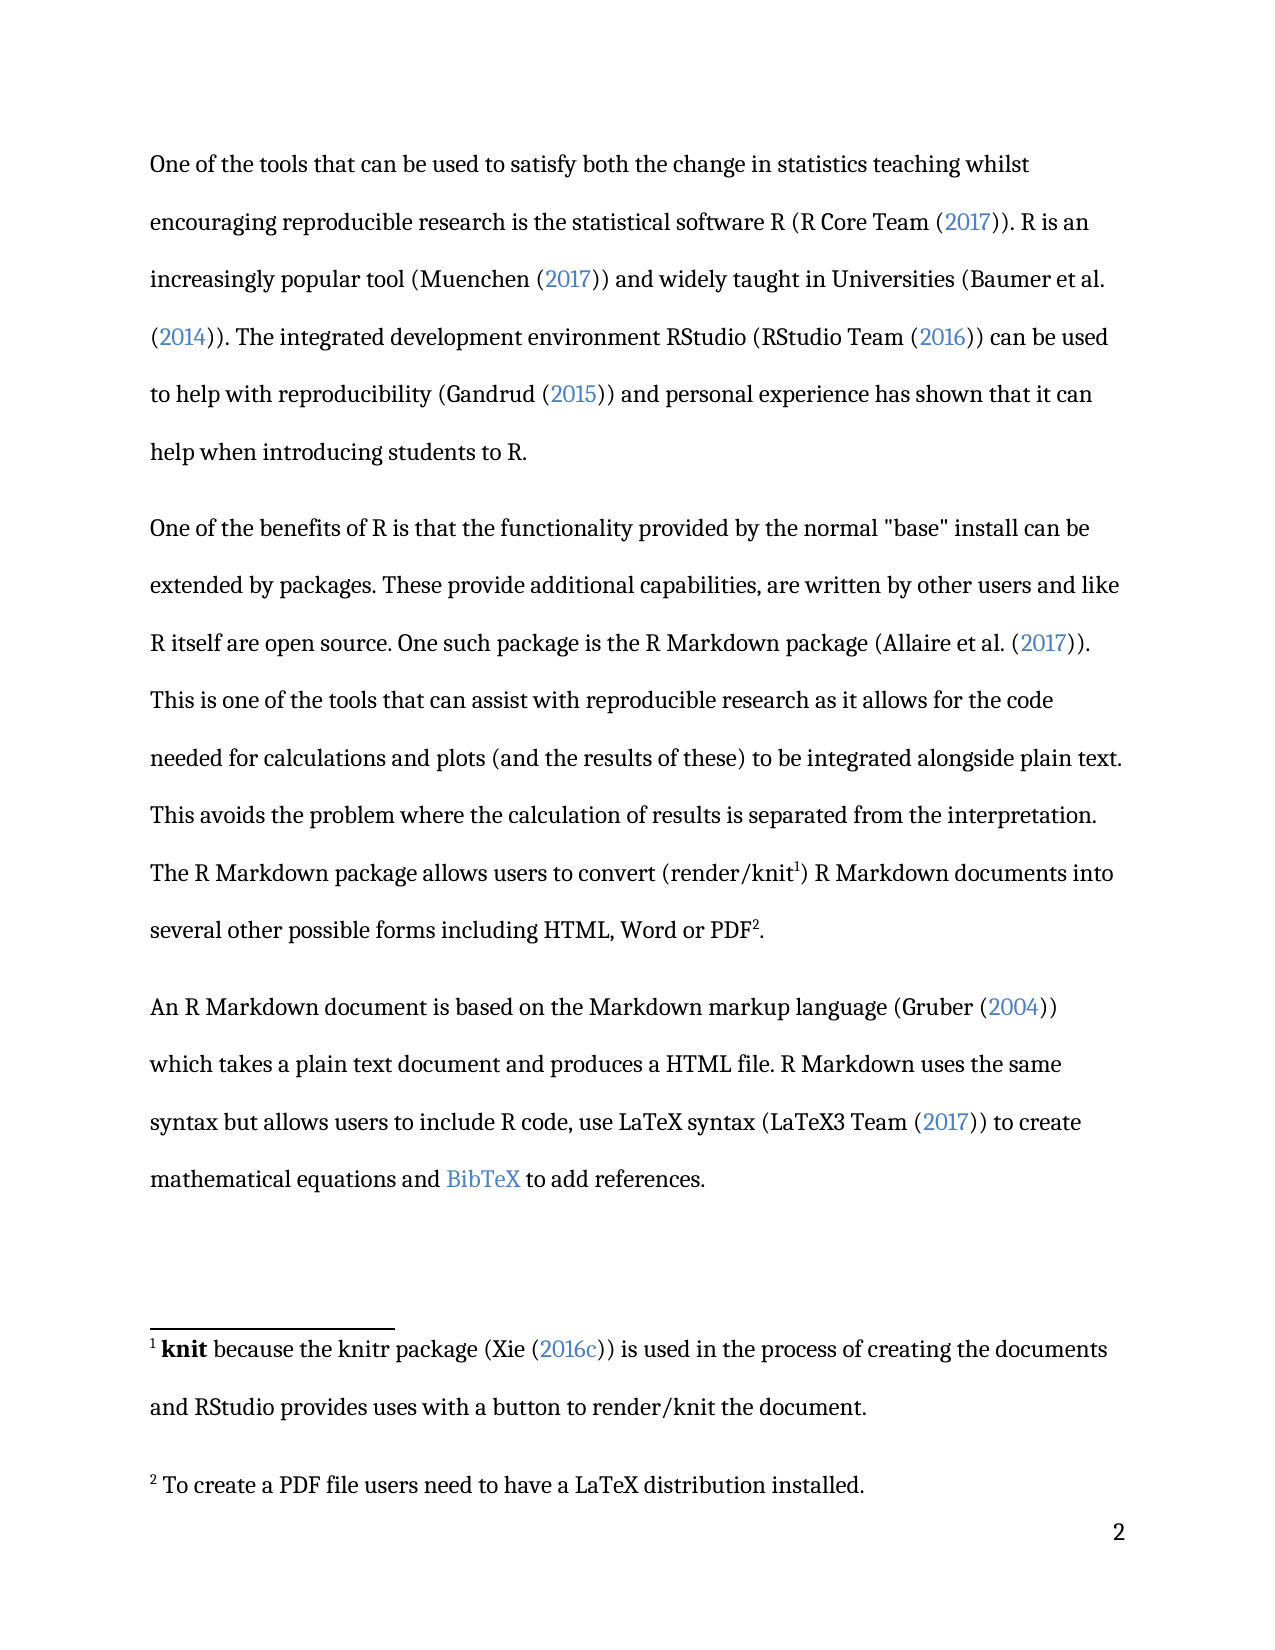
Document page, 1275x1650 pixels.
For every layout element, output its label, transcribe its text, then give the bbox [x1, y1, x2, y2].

text One of the tools that can be used to satisfy both the change in statistics teaching whilst encouraging reproducible research is the statistical software R (R Core Team (2017)). R is an increasingly popular tool (Muenchen (2017)) and widely taught in Universities (Baumer et al. (2014)). The integrated development environment RStudio (RStudio Team (2016)) can be used to help with reproducibility (Gandrud (2015)) and personal experience has shown that it can help when introducing students to R. [150, 150, 1125, 466]
text One of the benefits of R is that the functionality provided by the normal "base" install can be extended by packages. These provide additional capabilities, are written by other users and like R itself are open source. One such package is the R Markdown package (Allaire et al. (2017)). This is one of the tools that can assist with reproducible research as it allows for the code needed for calculations and plots (and the results of these) to be integrated alongside plain text. This avoids the problem where the calculation of results is separated from the interpretation. The R Markdown package allows users to convert (render/knit) R Markdown documents into several other possible forms including HTML, Word or PDF. [150, 514, 1125, 945]
text An R Markdown document is based on the Markdown markup language (Gruber (2004)) which takes a plain text document and produces a HTML file. R Markdown uses the same syntax but allows users to include R code, use LaTeX syntax (LaTeX3 Team (2017)) to create mathematical equations and BibTeX to add references. [150, 992, 1125, 1194]
